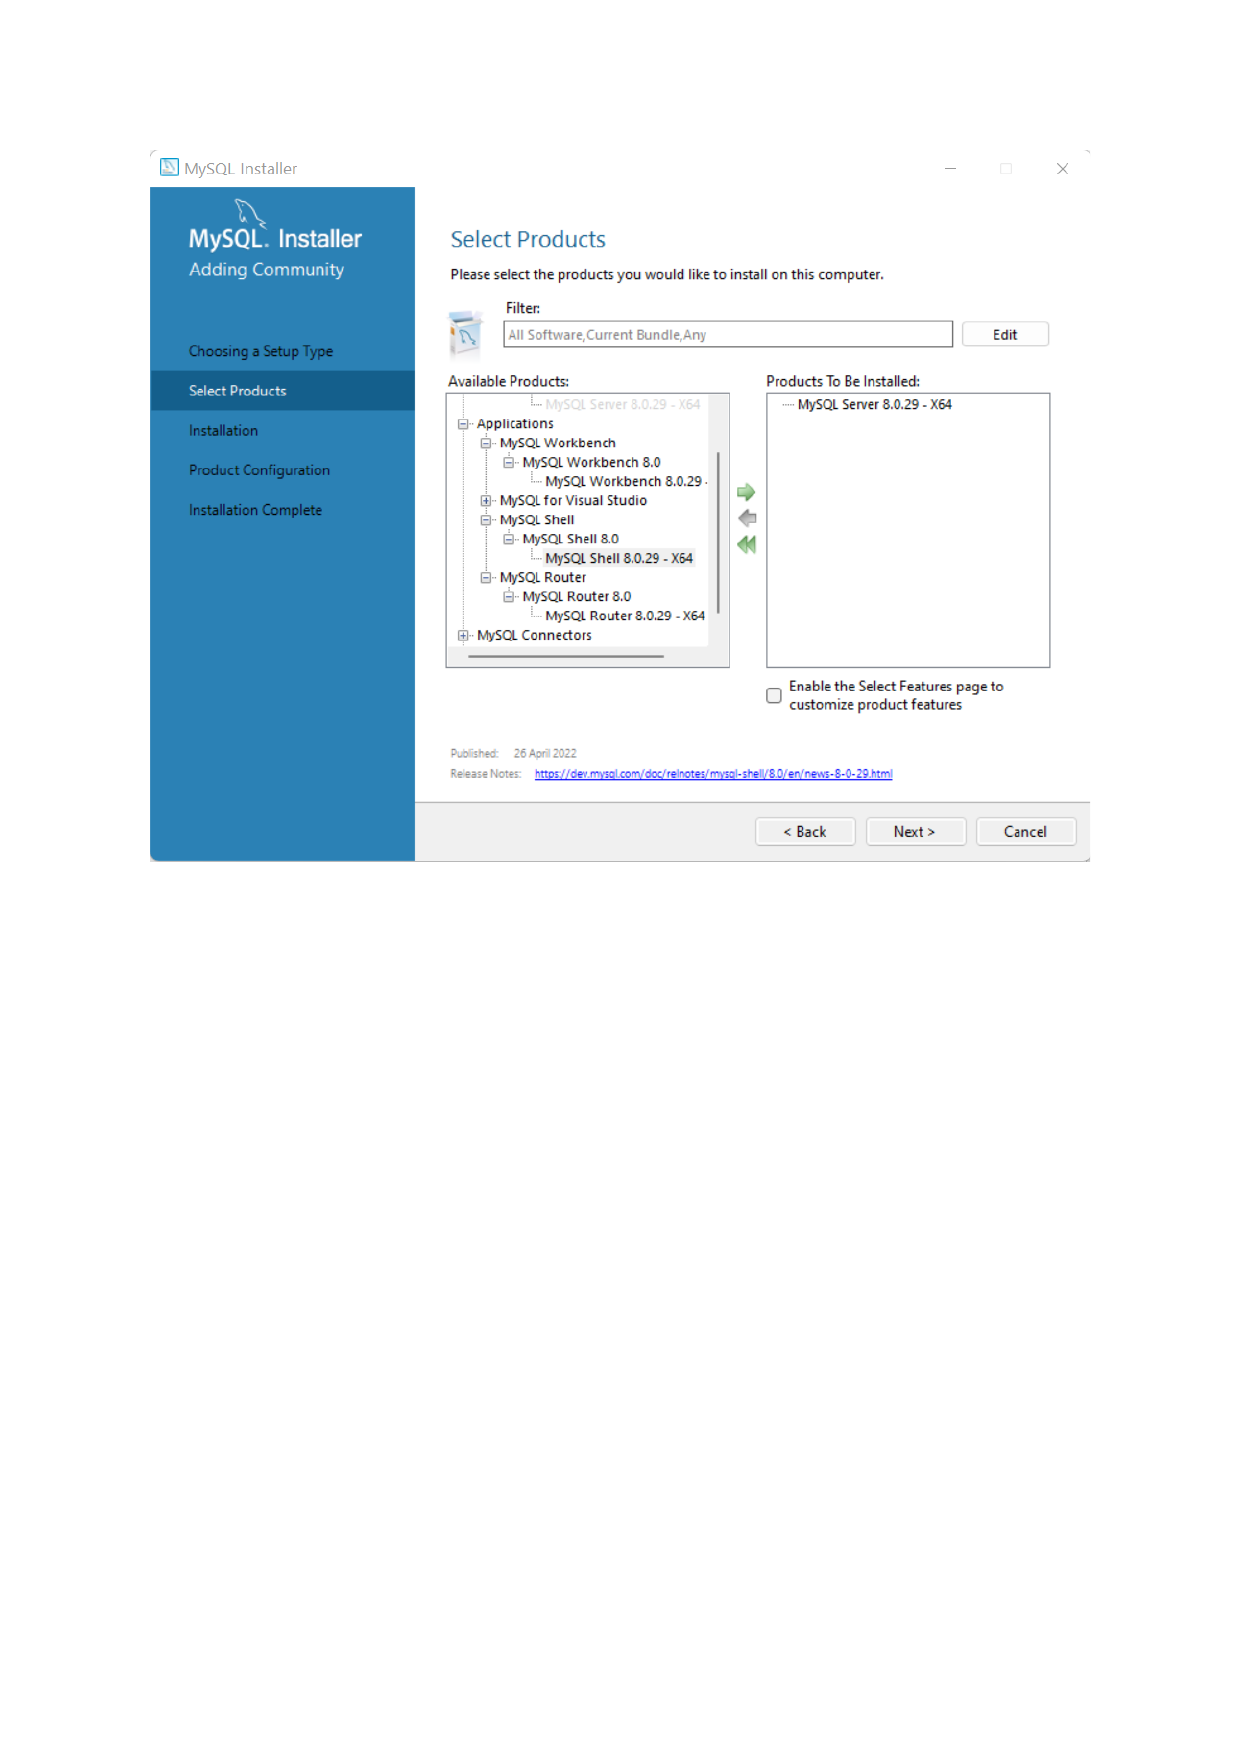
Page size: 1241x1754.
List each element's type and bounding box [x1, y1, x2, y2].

picture [150, 150, 1091, 862]
